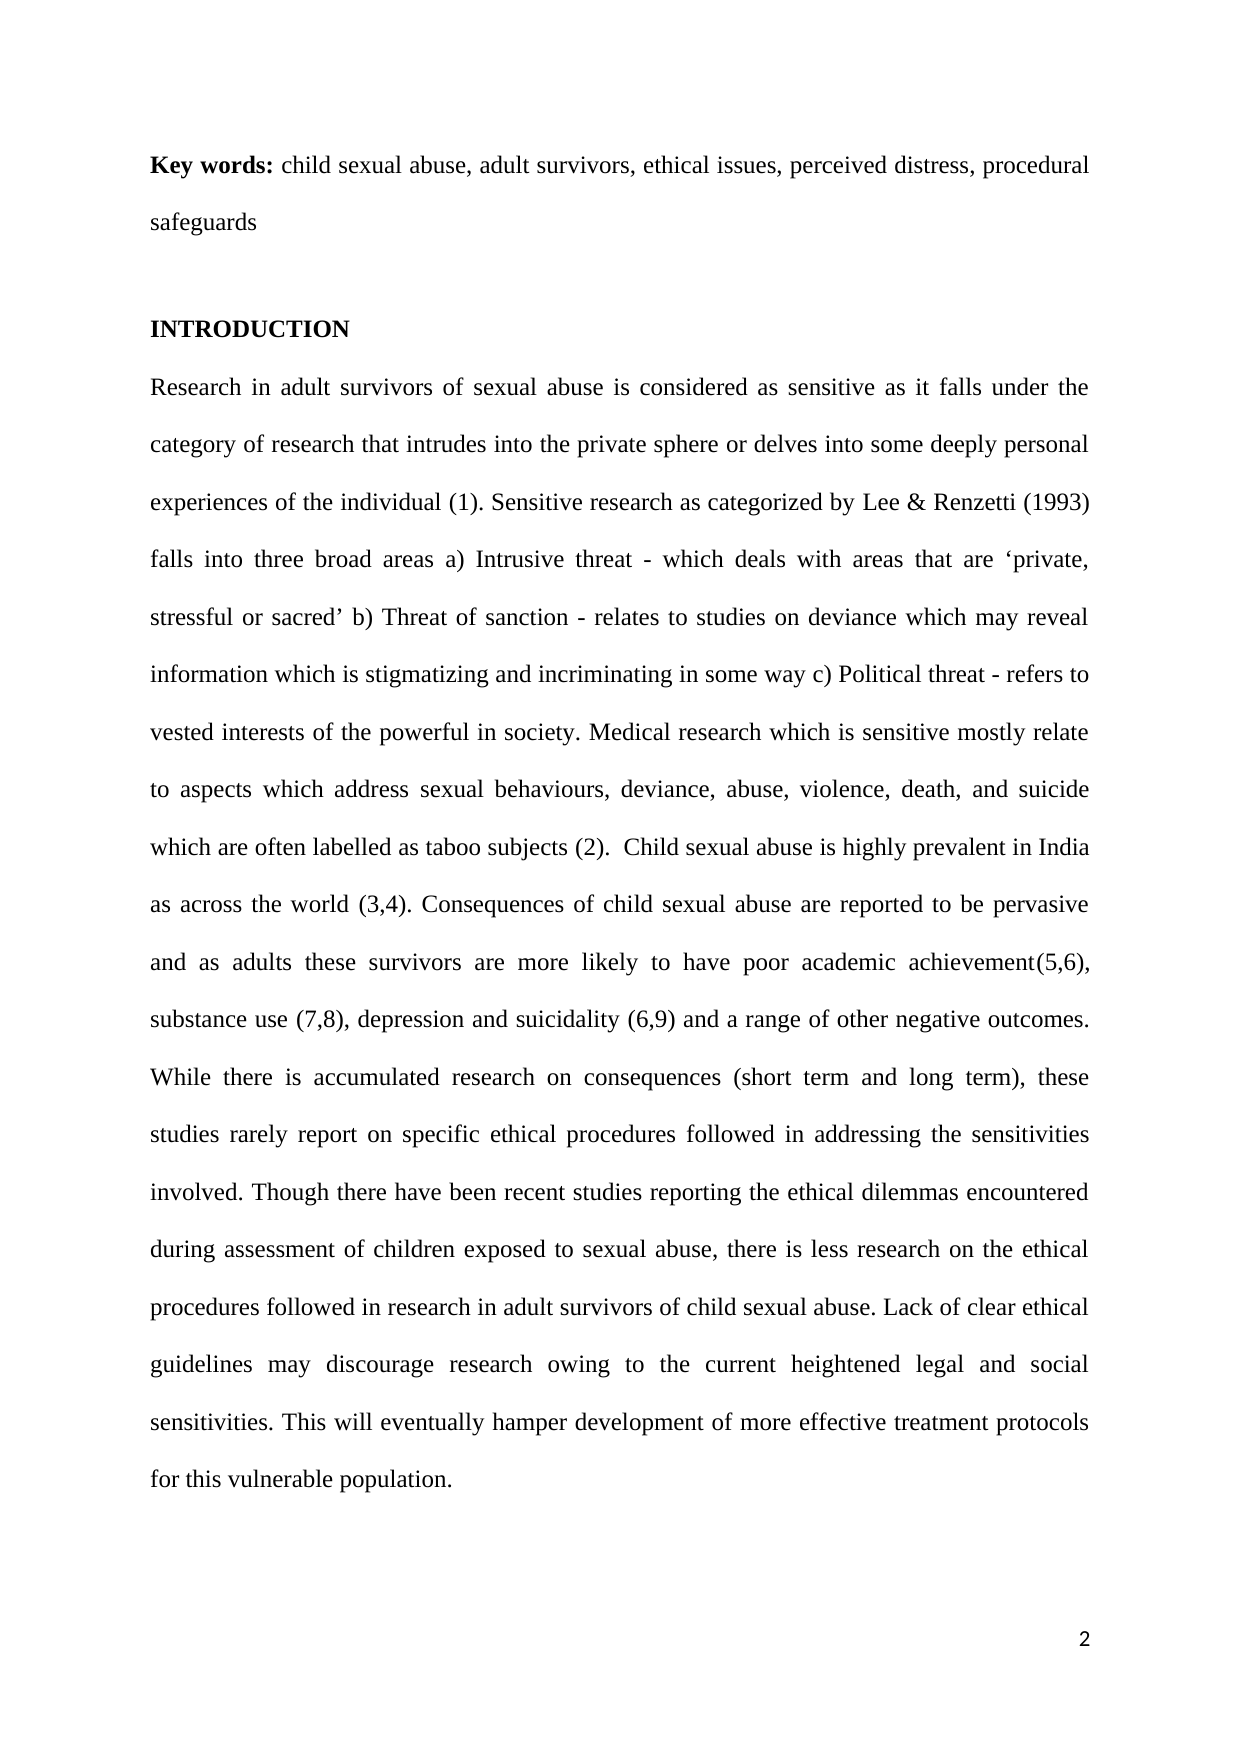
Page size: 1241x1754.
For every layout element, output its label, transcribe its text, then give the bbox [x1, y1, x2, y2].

text Key words: child sexual abuse, adult survivors, ethical issues, perceived distress, procedural safeguards [150, 150, 1090, 236]
text Research in adult survivors of sexual abuse is considered as sensitive as it falls under the category of research that intrudes into the private sphere or delves into some deeply personal experiences of the individual (1). Sensitive research as categorized by Lee & Renzetti (1993) falls into three broad areas a) Intrusive threat - which deals with areas that are ‘private, stressful or sacred’ b) Threat of sanction - relates to studies on deviance which may reveal information which is stigmatizing and incriminating in some way c) Political threat - refers to vested interests of the powerful in society. Medical research which is sensitive mostly relate to aspects which address sexual behaviours, deviance, abuse, violence, death, and suicide which are often labelled as taboo subjects (2). Child sexual abuse is highly prevalent in India as across the world (3,4). Consequences of child sexual abuse are reported to be pervasive and as adults these survivors are more likely to have poor academic achievement(5,6), substance use (7,8), depression and suicidality (6,9) and a range of other negative outcomes. While there is accumulated research on consequences (short term and long term), these studies rarely report on specific ethical procedures followed in addressing the sensitivities involved. Though there have been recent studies reporting the ethical dilemmas encountered during assessment of children exposed to sexual abuse, there is less research on the ethical procedures followed in research in adult survivors of child sexual abuse. Lack of clear ethical guidelines may discourage research owing to the current heightened legal and social sensitivities. This will eventually hamper development of more effective treatment protocols for this vulnerable population. [150, 372, 1090, 1493]
text INTRODUCTION [150, 314, 1090, 343]
